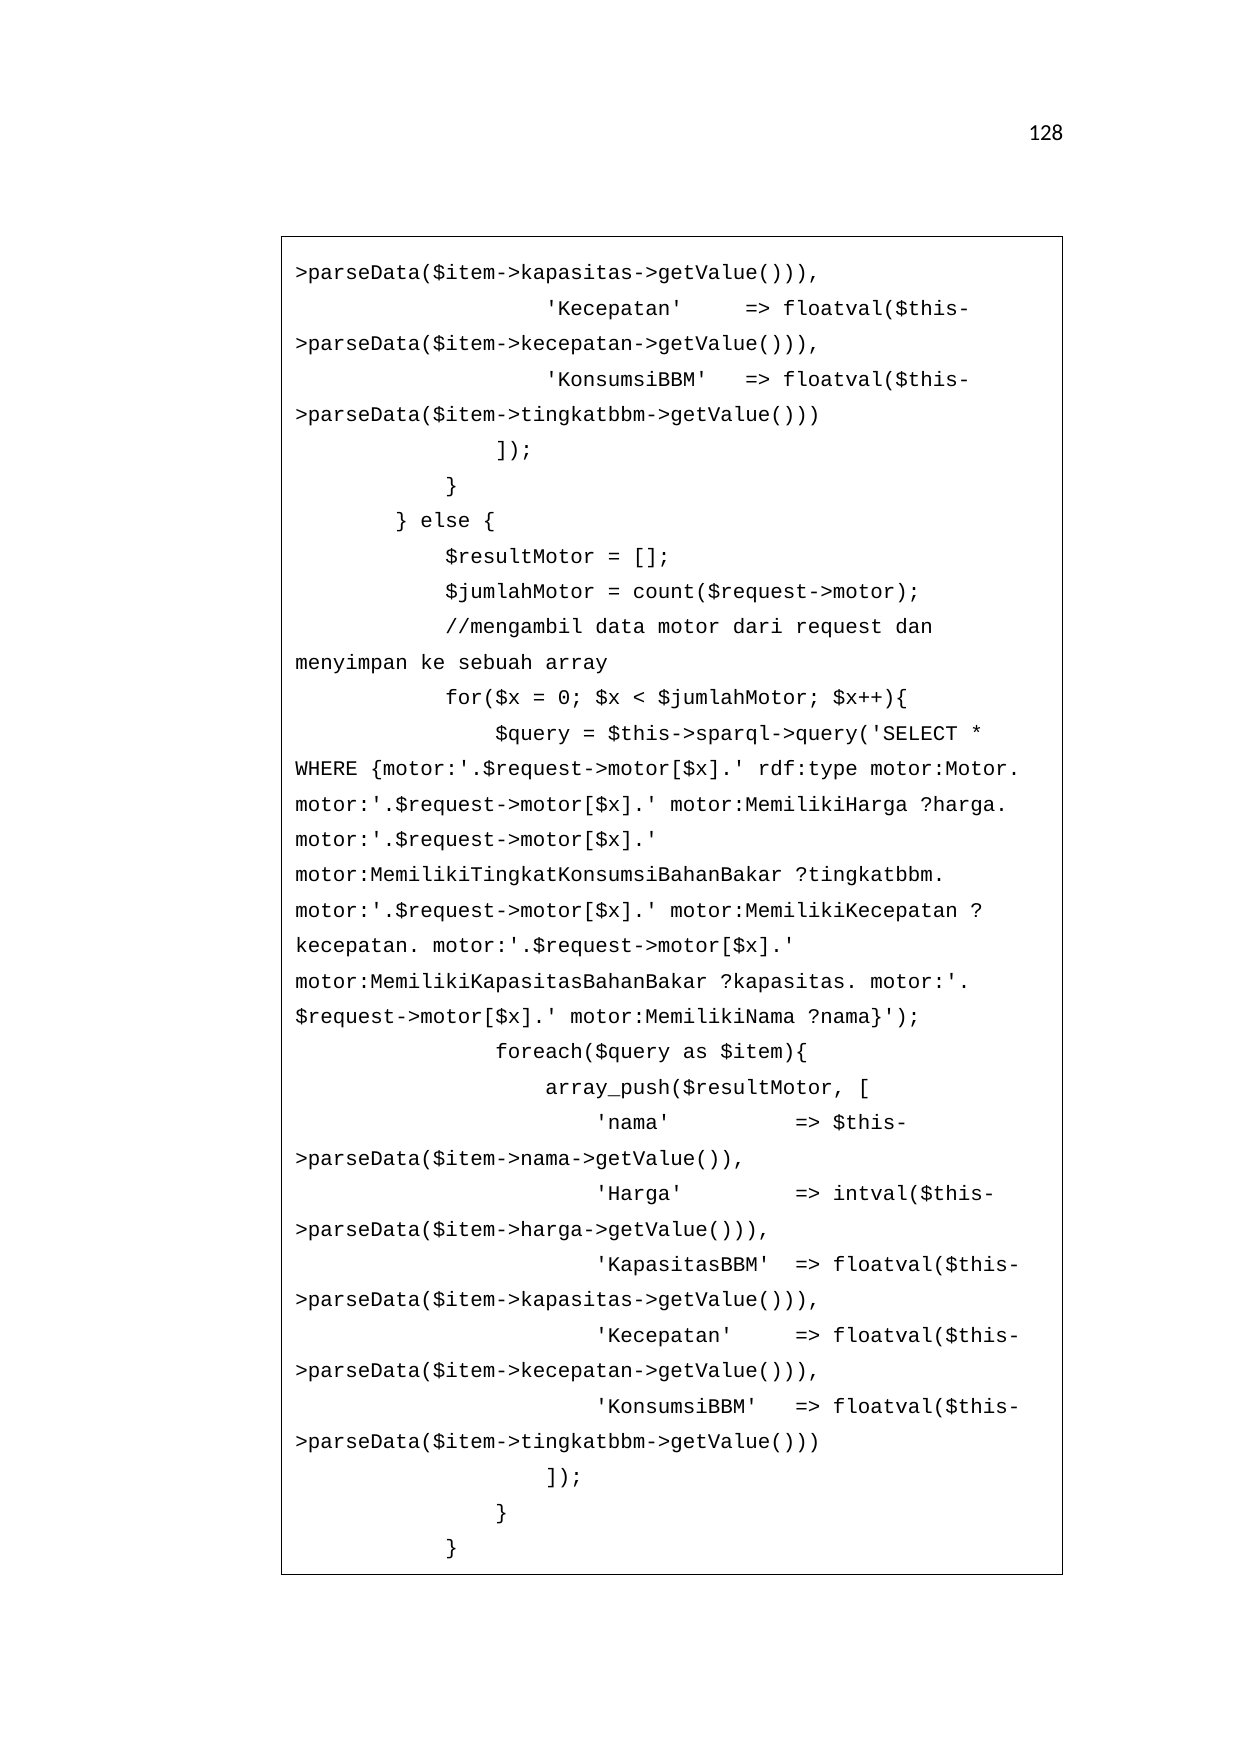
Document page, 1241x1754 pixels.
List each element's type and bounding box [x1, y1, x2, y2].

table_header [282, 237, 1062, 1574]
